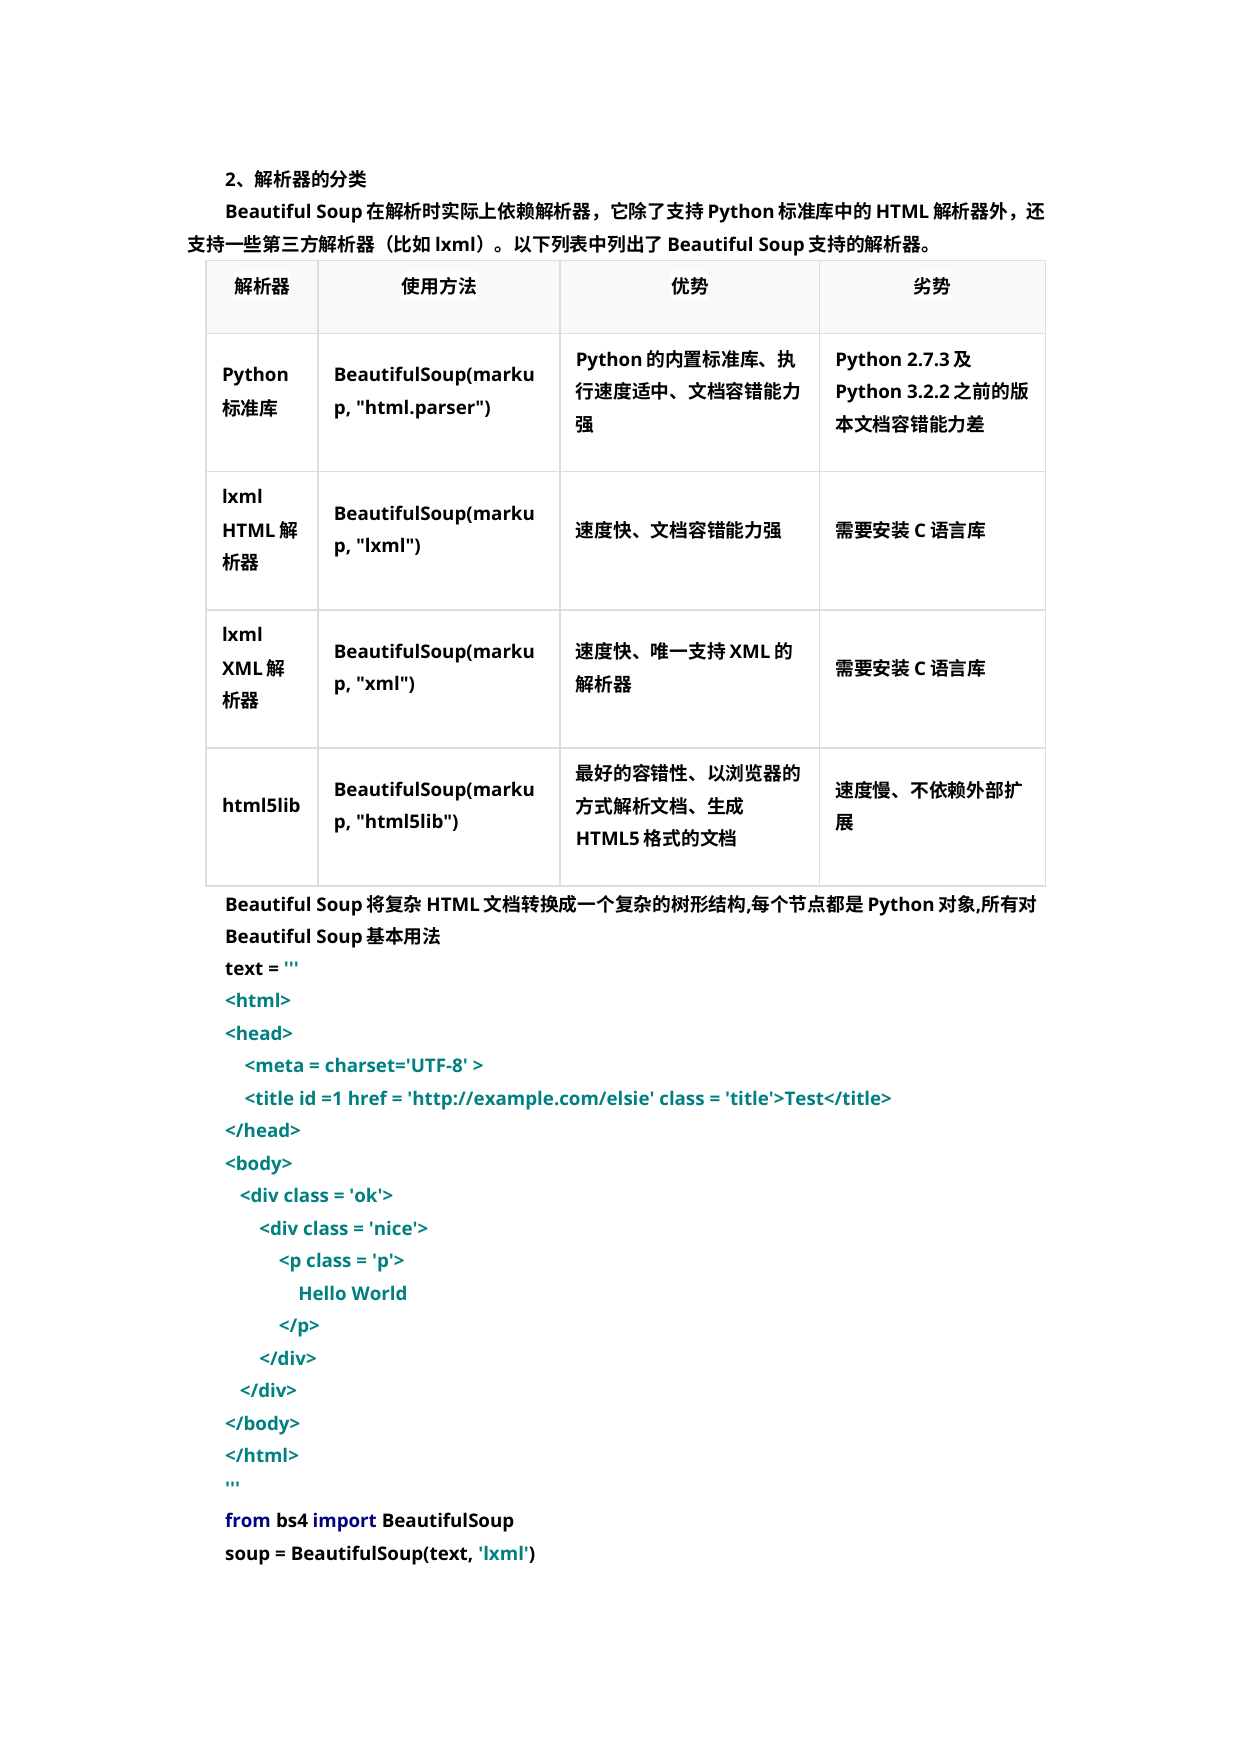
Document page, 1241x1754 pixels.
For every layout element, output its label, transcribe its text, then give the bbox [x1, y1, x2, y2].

table_header 使用方法 [319, 261, 559, 333]
text Beautiful Soup在解析时实际上依赖解析器，它除了支持Python标准库中的HTML解析器外，还支持一些第三方解析器（比如lxml）。以下列表中列出了Beautiful Soup支持的解析器。 [187, 194, 1053, 259]
table_cell 需要安装C语言库 [820, 472, 1045, 609]
table_cell 速度快、文档容错能力强 [561, 472, 819, 609]
table_header 解析器 [207, 261, 317, 333]
table_header 劣势 [820, 261, 1045, 333]
table_cell 需要安装C语言库 [820, 611, 1045, 747]
table_header 优势 [561, 261, 819, 333]
table_cell BeautifulSoup(markup, "xml") [319, 611, 559, 747]
table_cell lxml HTML解析器 [207, 472, 317, 609]
table_cell BeautifulSoup(markup, "html.parser") [319, 334, 559, 471]
table_cell BeautifulSoup(markup, "lxml") [319, 472, 559, 609]
table_cell html5lib [207, 749, 317, 885]
table_cell Python标准库 [207, 334, 317, 471]
table_cell Python的内置标准库、执行速度适中、文档容错能力强 [561, 334, 819, 471]
table_cell 最好的容错性、以浏览器的方式解析文档、生成HTML5格式的文档 [561, 749, 819, 885]
text 2、解析器的分类 [225, 162, 1053, 194]
table_cell Python 2.7.3及Python 3.2.2之前的版本文档容错能力差 [820, 334, 1045, 471]
table_cell 速度快、唯一支持XML的解析器 [561, 611, 819, 747]
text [225, 919, 1053, 1569]
table_cell 速度慢、不依赖外部扩展 [820, 749, 1045, 885]
text Beautiful Soup将复杂HTML文档转换成一个复杂的树形结构,每个节点都是Python对象,所有对 [187, 887, 1053, 919]
table_cell lxml XML解析器 [207, 611, 317, 747]
table_cell BeautifulSoup(markup, "html5lib") [319, 749, 559, 885]
